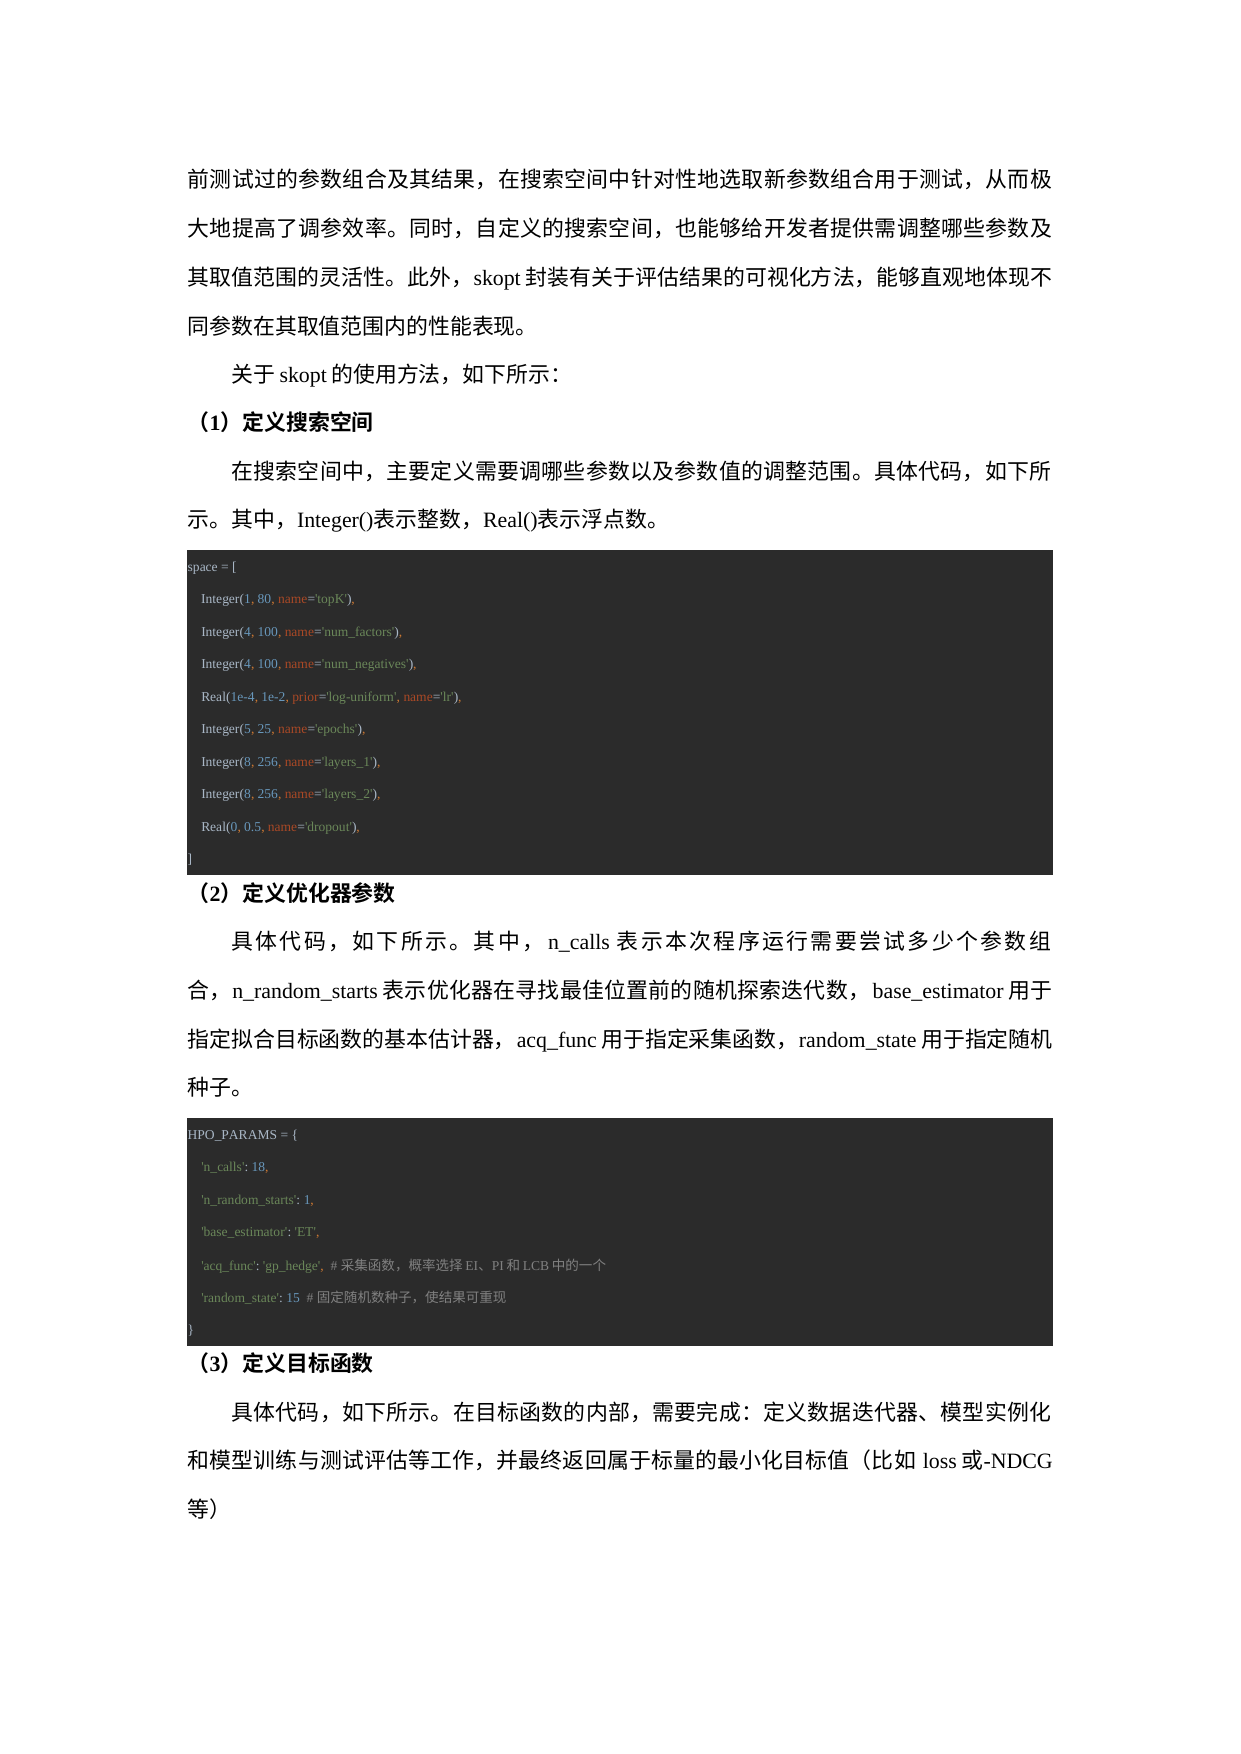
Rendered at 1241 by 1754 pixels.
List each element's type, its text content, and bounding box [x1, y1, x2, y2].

list 定义优化器参数 [187, 875, 1053, 908]
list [187, 162, 1053, 341]
list 具体代码，如下所示。在目标函数的内部，需要完成：定义数据迭代器、模型实例化和模型训练与测试评估等工作，并最终返回属于标量的最小化目标值（比如loss或-NDCG等） [187, 1394, 1053, 1524]
list 具体代码，如下所示。其中，n_calls表示本次程序运行需要尝试多少个参数组合，n_random_starts表示优化器在寻找最佳位置前的随机探索迭代数，base_estimator用于指定拟合目标函数的基本估计器，acq_func用于指定采集函数，random_state用于指定随机种子。 [187, 924, 1053, 1102]
list 关于skopt的使用方法，如下所示： [187, 357, 1053, 389]
list 定义搜索空间 [187, 405, 1053, 437]
text HPO_PARAMS = { 'n_calls': 18, 'n_random_starts': 1, 'base_estimator': 'ET', 'acq_func': 'gp_hedge', # 采集函数，概率选择EI、PI和LCB中的一个 'random_state': 15 # 固定随机数种子，使结果可重现 } [187, 1118, 1053, 1346]
list 在搜索空间中，主要定义需要调哪些参数以及参数值的调整范围。具体代码，如下所示。其中，Integer()表示整数，Real()表示浮点数。 [187, 453, 1053, 534]
text space = [ Integer(1, 80, name='topK'), Integer(4, 100, name='num_factors'), Integer(4, 100, name='num_negatives'), Real(1e-4, 1e-2, prior='log-uniform', name='lr'), Integer(5, 25, name='epochs'), Integer(8, 256, name='layers_1'), Integer(8, 256, name='layers_2'), Real(0, 0.5, name='dropout'), ] [187, 550, 1053, 875]
list 定义目标函数 [187, 1346, 1053, 1378]
